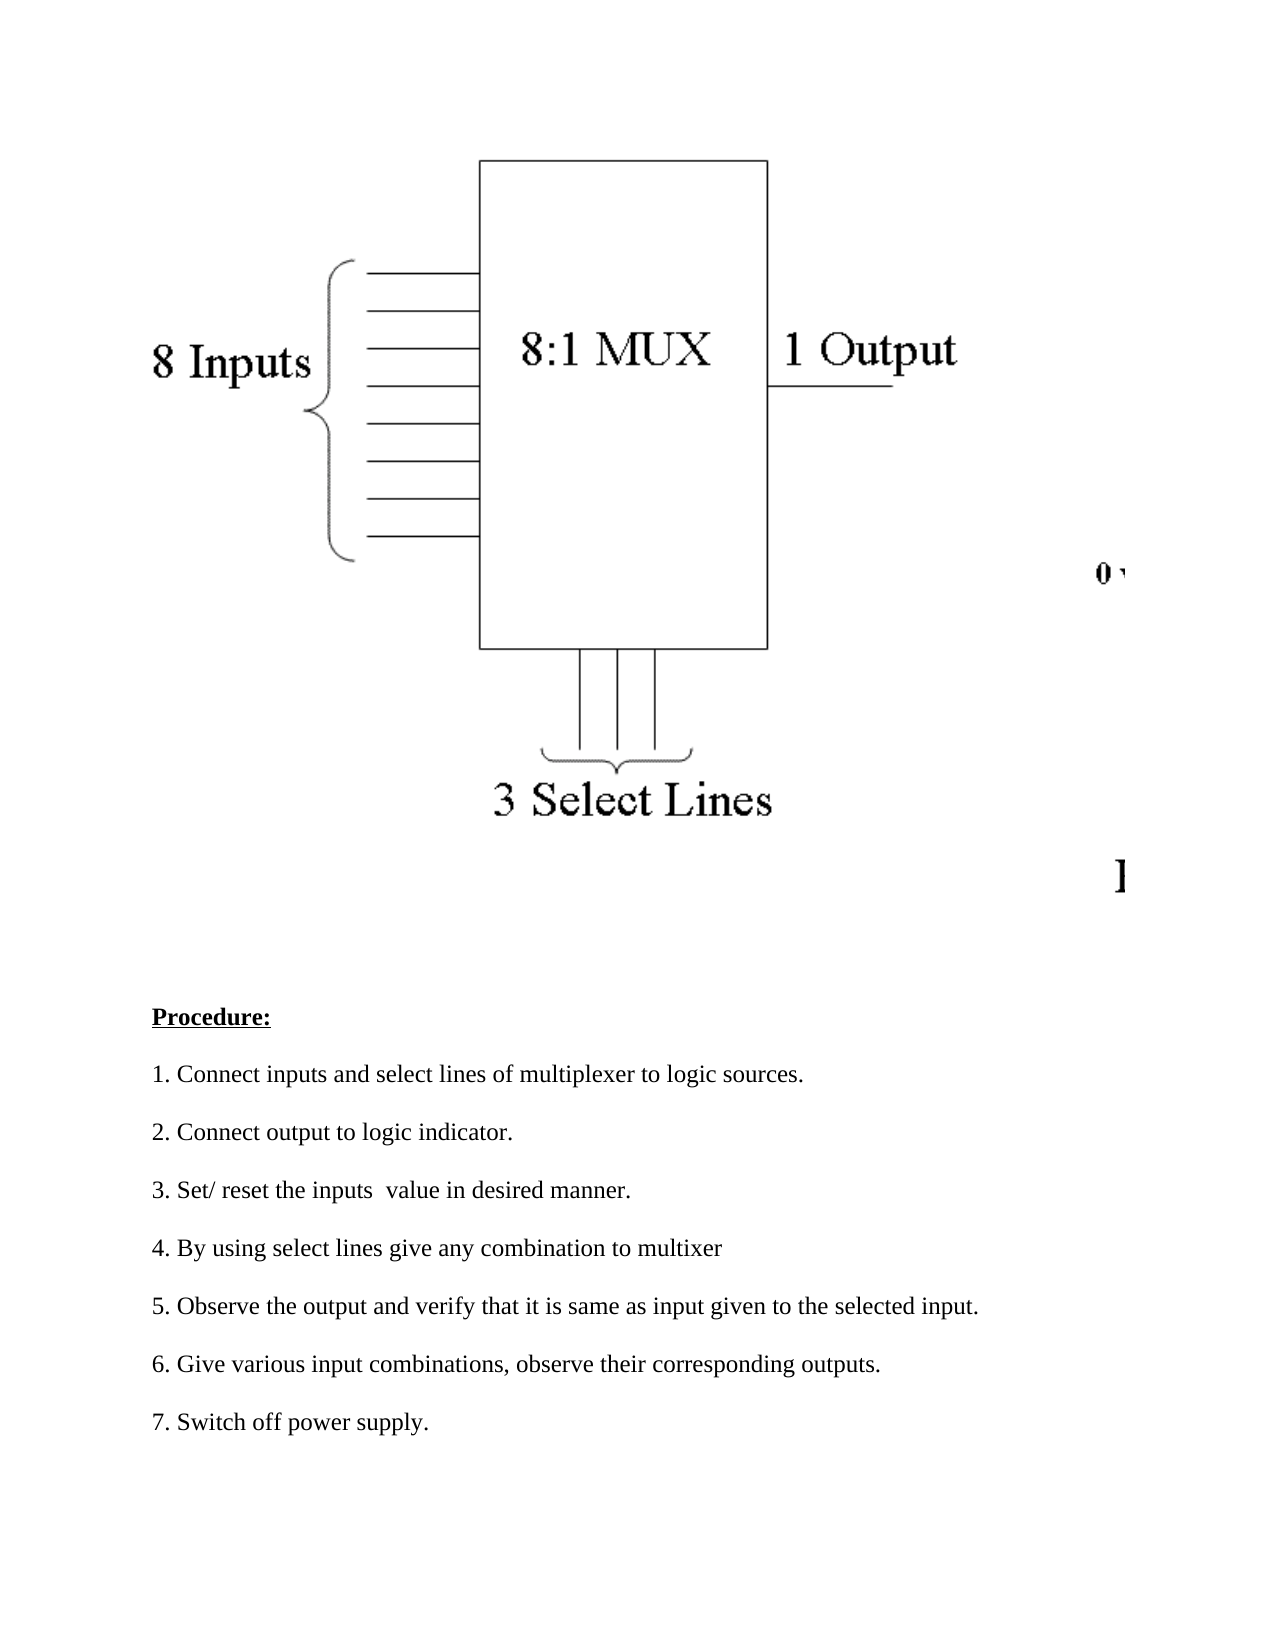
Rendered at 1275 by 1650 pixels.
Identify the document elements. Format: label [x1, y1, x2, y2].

picture [151, 151, 1125, 924]
table_header [150, 150, 1125, 1467]
